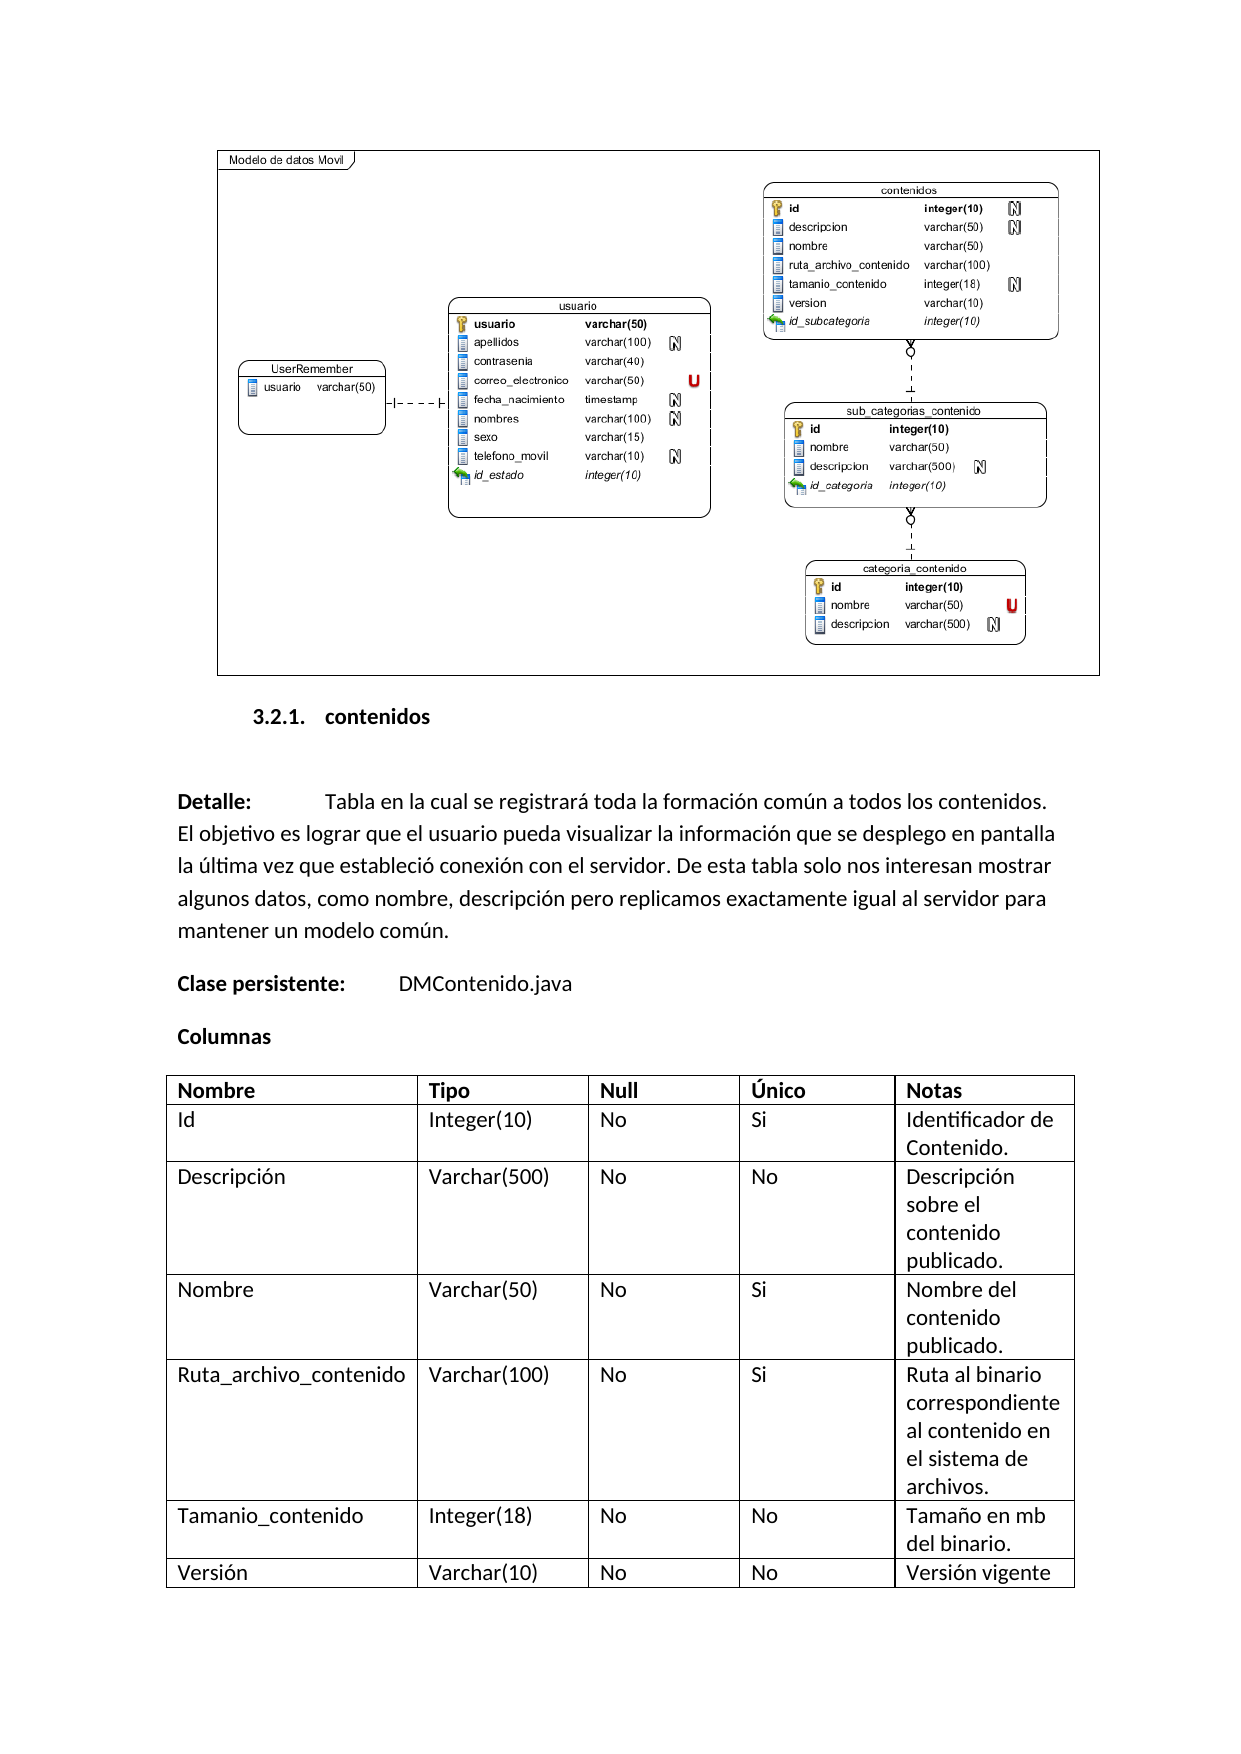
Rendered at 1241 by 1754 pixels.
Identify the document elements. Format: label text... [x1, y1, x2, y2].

table_cell Varchar(50) [418, 1275, 588, 1359]
table_cell Nombre [167, 1275, 417, 1359]
table_cell No [589, 1501, 739, 1557]
table_cell Integer(18) [418, 1501, 588, 1557]
table_cell Descripción [167, 1162, 417, 1274]
table_cell Nombre del contenido publicado. [896, 1275, 1074, 1359]
table_cell No [740, 1559, 894, 1587]
table_cell Varchar(100) [418, 1360, 588, 1500]
table_cell Si [740, 1275, 894, 1359]
table_cell No [589, 1360, 739, 1500]
text Columnas [177, 1022, 1063, 1050]
table_header Nombre [167, 1076, 417, 1104]
table_cell No [589, 1105, 739, 1161]
table_cell No [740, 1501, 894, 1557]
table_cell Si [740, 1360, 894, 1500]
table_cell No [740, 1162, 894, 1274]
table_cell Id [167, 1105, 417, 1161]
table_cell Varchar(10) [418, 1559, 588, 1587]
picture [214, 147, 1101, 677]
table_cell Ruta al binario correspondiente al contenido en el sistema de archivos. [896, 1360, 1074, 1500]
table_cell Ruta_archivo_contenido [167, 1360, 417, 1500]
text Clase persistente: DMContenido.java [177, 969, 1063, 997]
text Detalle: Tabla en la cual se registrará toda la formación común a todos los contenidos. El objetivo es lograr que el usuario pueda visualizar la información que se desplego en pantalla la última vez que estableció conexión con el servidor. De esta tabla solo nos interesan mostrar algunos datos, como nombre, descripción pero replicamos exactamente igual al servidor para mantener un modelo común. [177, 787, 1063, 944]
table_cell Tamanio_contenido [167, 1501, 417, 1557]
subtitle contenidos [252, 702, 1063, 730]
table_cell No [589, 1559, 739, 1587]
table_cell Descripción sobre el contenido publicado. [896, 1162, 1074, 1274]
table_cell No [589, 1162, 739, 1274]
table_cell Varchar(500) [418, 1162, 588, 1274]
table_cell Versión [167, 1559, 417, 1587]
table_cell Integer(10) [418, 1105, 588, 1161]
table_cell Identificador de Contenido. [896, 1105, 1074, 1161]
table_header Tipo [418, 1076, 588, 1104]
table_cell Si [740, 1105, 894, 1161]
table_cell No [589, 1275, 739, 1359]
table_header Único [740, 1076, 894, 1104]
table_cell Tamaño en mb del binario. [896, 1501, 1074, 1557]
table_cell Versión vigente del contenido. [896, 1559, 1074, 1587]
table_header Notas [896, 1076, 1074, 1104]
table_header Null [589, 1076, 739, 1104]
